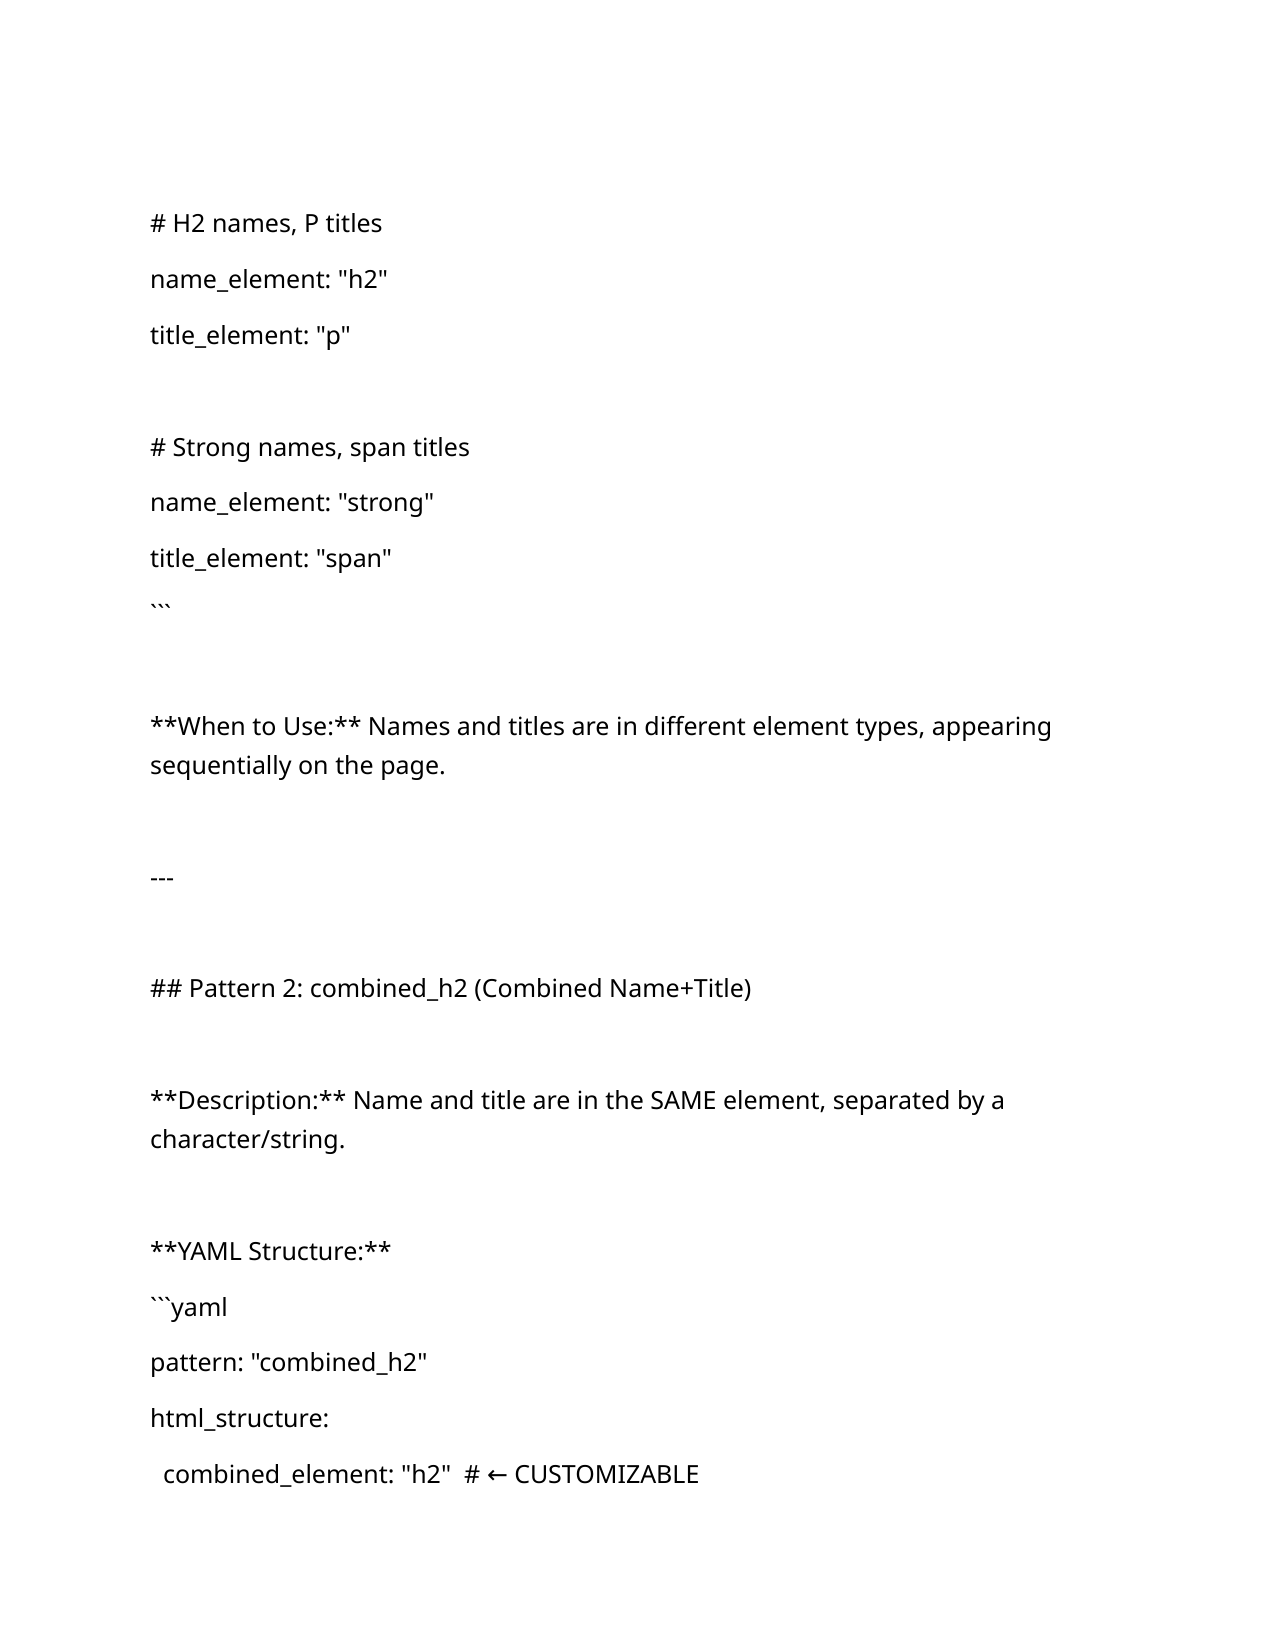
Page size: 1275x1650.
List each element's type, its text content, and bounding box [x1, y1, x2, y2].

text # H2 names, P titles [150, 206, 1125, 240]
text title_element: "span" [150, 541, 1125, 575]
text **YAML Structure:** [150, 1233, 1125, 1267]
text **When to Use:** Names and titles are in different element types, appearing sequentially on the page. [150, 708, 1125, 782]
text name_element: "strong" [150, 485, 1125, 519]
text --- [150, 859, 1125, 893]
text ```yaml [150, 1289, 1125, 1323]
text ## Pattern 2: combined_h2 (Combined Name+Title) [150, 971, 1125, 1005]
text html_structure: [150, 1401, 1125, 1435]
text # Strong names, span titles [150, 429, 1125, 463]
text title_element: "p" [150, 317, 1125, 352]
text combined_element: "h2" # ← CUSTOMIZABLE [150, 1457, 1125, 1491]
text pattern: "combined_h2" [150, 1345, 1125, 1379]
text **Description:** Name and title are in the SAME element, separated by a character/string. [150, 1082, 1125, 1156]
text ``` [150, 597, 1125, 631]
text name_element: "h2" [150, 262, 1125, 296]
